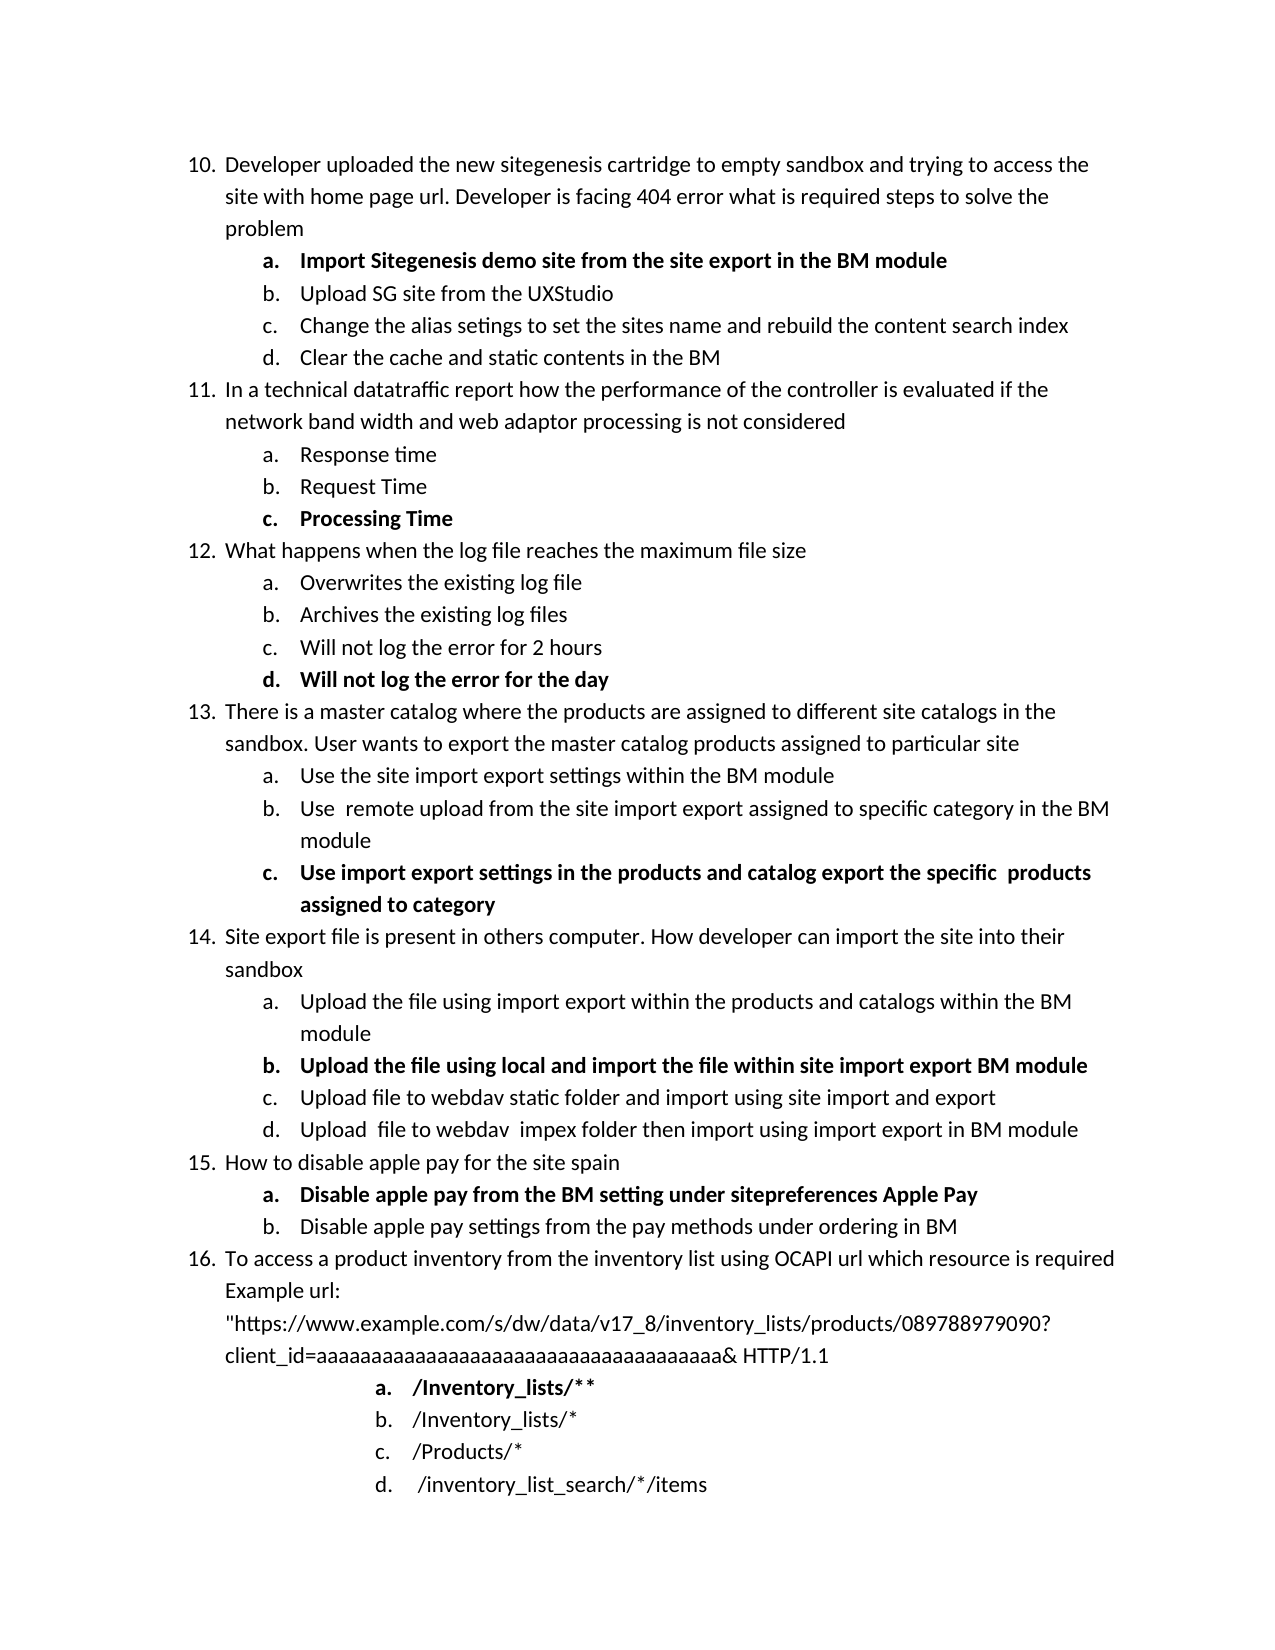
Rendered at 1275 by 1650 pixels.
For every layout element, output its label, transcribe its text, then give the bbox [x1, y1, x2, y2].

list Overwrites the existing log file [262, 568, 1125, 596]
list Processing Time [262, 504, 1125, 532]
list Use import export settings in the products and catalog export the specific products assigned to category [262, 858, 1125, 918]
list Import Sitegenesis demo site from the site export in the BM module [262, 247, 1125, 274]
list Will not log the error for 2 hours [262, 633, 1125, 661]
list Will not log the error for the day [262, 665, 1125, 693]
list Upload file to webdav impex folder then import using import export in BM module [262, 1116, 1125, 1144]
list Site export file is present in others computer. How developer can import the site into their sandbox [187, 922, 1125, 983]
list There is a master catalog where the products are assigned to different site catalogs in the sandbox. User wants to export the master catalog products assigned to particular site [187, 697, 1125, 757]
list Request Time [262, 472, 1125, 500]
list /inventory_list_search/*/items [375, 1470, 1125, 1498]
list Disable apple pay from the BM setting under sitepreferences Apple Pay [262, 1180, 1125, 1208]
list Change the alias setings to set the sites name and rebuild the content search index [262, 311, 1125, 339]
list Disable apple pay settings from the pay methods under ordering in BM [262, 1212, 1125, 1240]
list Developer uploaded the new sitegenesis cartridge to empty sandbox and trying to access the site with home page url. Developer is facing 404 error what is required steps to solve the problem [187, 150, 1125, 242]
list Archives the existing log files [262, 601, 1125, 629]
list To access a product inventory from the inventory list using OCAPI url which resource is required Example url: [187, 1244, 1125, 1304]
list What happens when the log file reaches the maximum file size [187, 536, 1125, 564]
list /Products/* [375, 1437, 1125, 1466]
list How to disable apple pay for the site spain [187, 1148, 1125, 1176]
list /Inventory_lists/* [375, 1405, 1125, 1433]
list /Inventory_lists/** [375, 1373, 1125, 1401]
list "https://www.example.com/s/dw/data/v17_8/inventory_lists/products/089788979090?client_id=aaaaaaaaaaaaaaaaaaaaaaaaaaaaaaaaaaaaa& HTTP/1.1 [225, 1309, 1125, 1369]
list Upload SG site from the UXStudio [262, 279, 1125, 307]
list Use remote upload from the site import export assigned to specific category in the BM module [262, 794, 1125, 854]
list In a technical datatraffic report how the performance of the controller is evaluated if the network band width and web adaptor processing is not considered [187, 375, 1125, 436]
list Use the site import export settings within the BM module [262, 762, 1125, 789]
list Upload the file using import export within the products and catalogs within the BM module [262, 987, 1125, 1047]
list Clear the cache and static contents in the BM [262, 343, 1125, 371]
list Upload the file using local and import the file within site import export BM module [262, 1051, 1125, 1079]
list Upload file to webdav static folder and import using site import and export [262, 1083, 1125, 1111]
list Response time [262, 440, 1125, 468]
